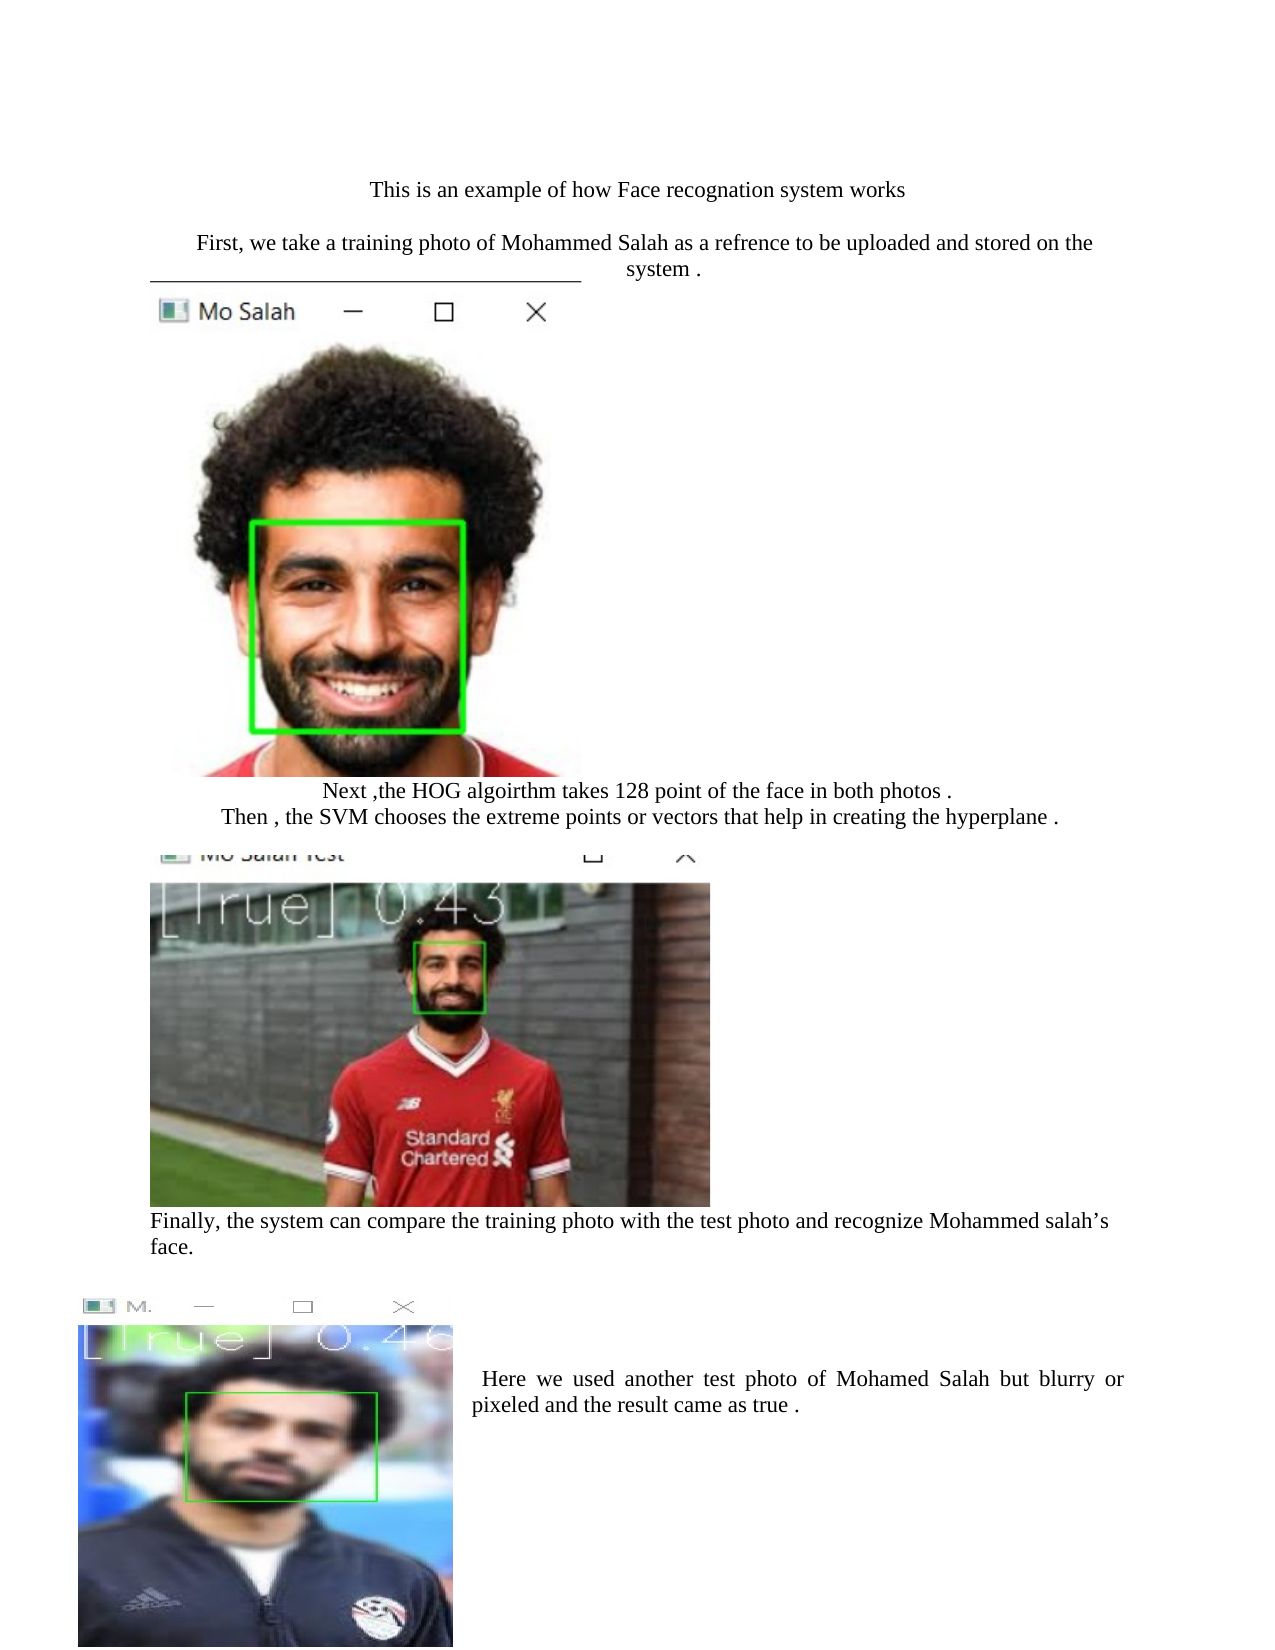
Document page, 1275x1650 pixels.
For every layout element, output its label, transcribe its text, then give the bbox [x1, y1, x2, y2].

text First, we take a training photo of Mohammed Salah as a refrence to be uploaded and stored on the system . [165, 229, 1125, 282]
picture [150, 281, 582, 777]
picture [150, 855, 711, 1207]
text This is an example of how Face recognation system works [150, 176, 1125, 203]
text Then , the SVM chooses the extreme points or vectors that help in creating the hyperplane . [150, 803, 1125, 829]
picture [78, 1296, 453, 1647]
text Next ,the HOG algoirthm takes 128 point of the face in both photos . [150, 777, 1125, 803]
text Here we used another test photo of Mohamed Salah but blurry or pixeled and the result came as true . [453, 1365, 1125, 1418]
text Finally, the system can compare the training photo with the test photo and recognize Mohammed salah’s face. [150, 1207, 1125, 1260]
